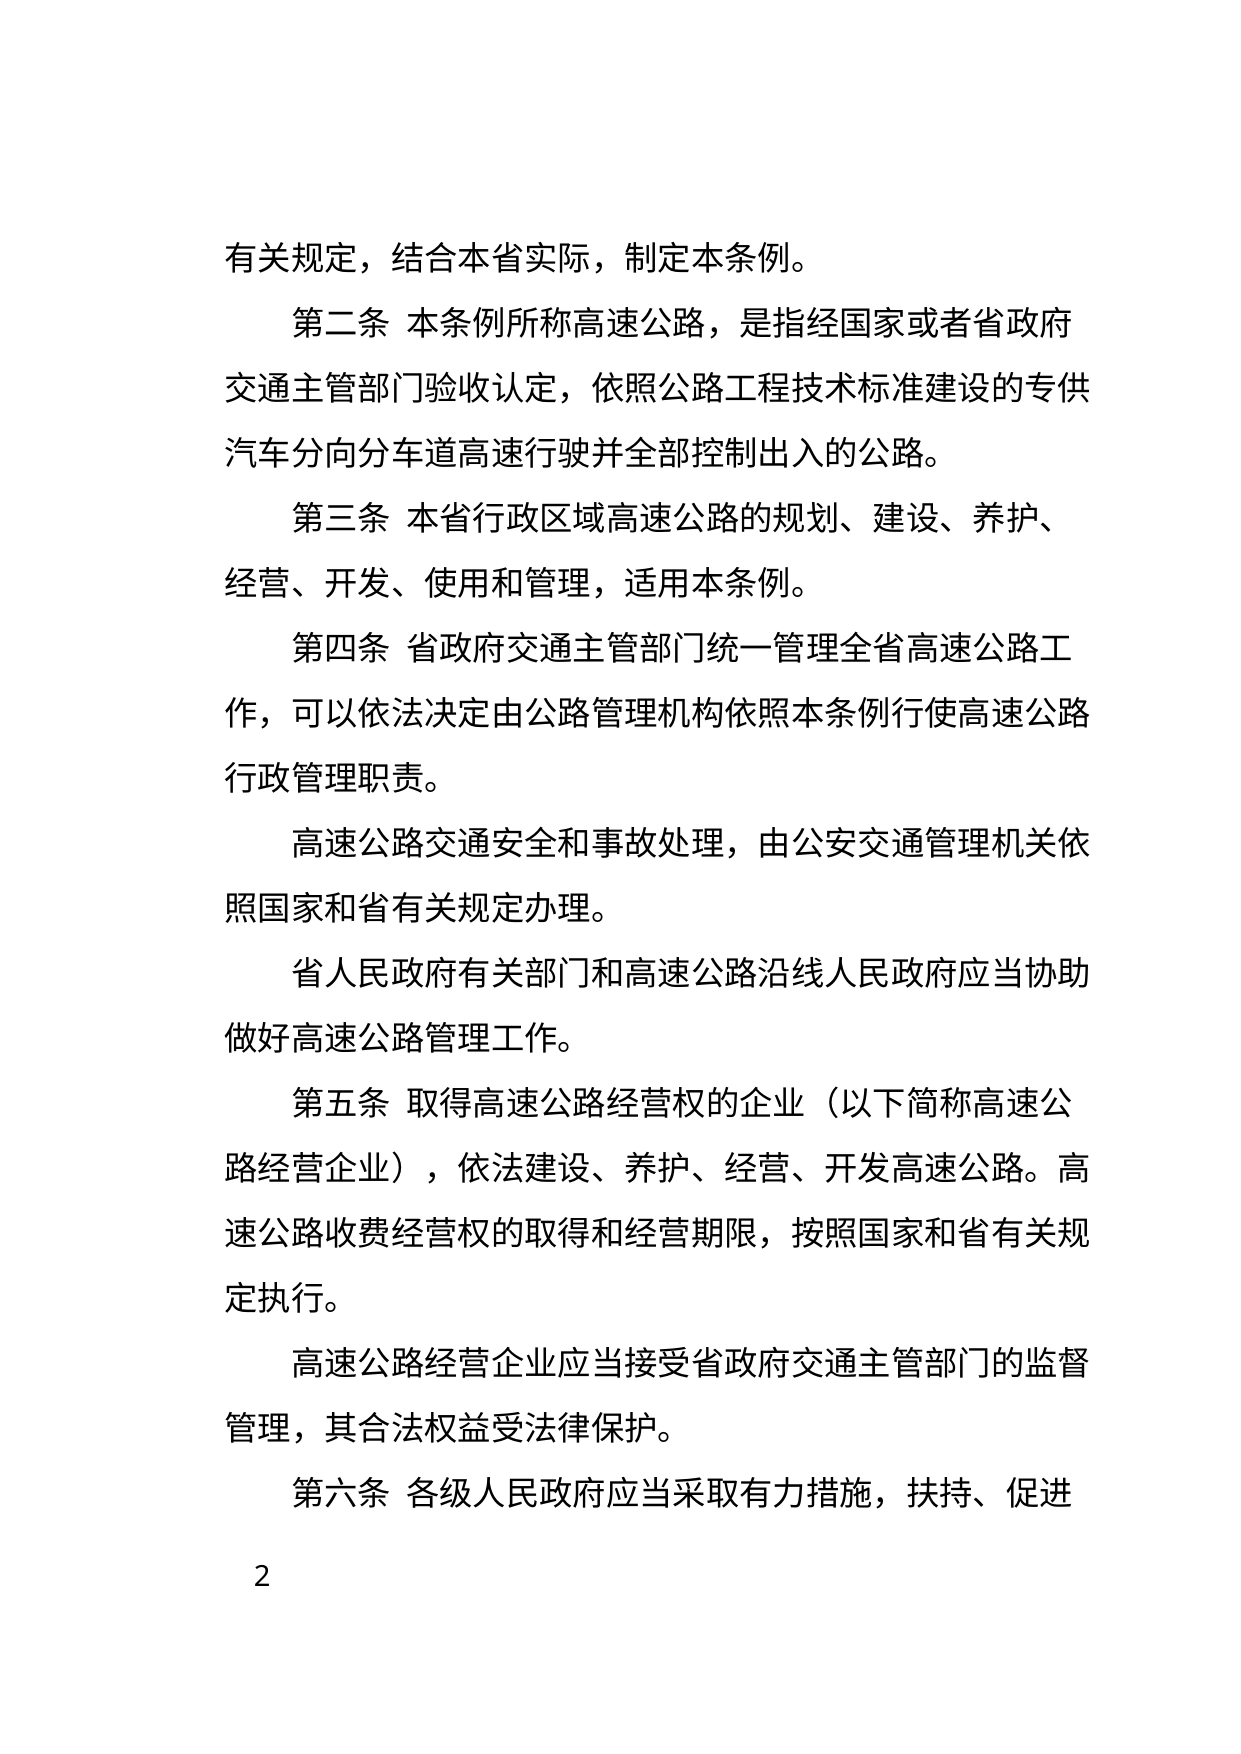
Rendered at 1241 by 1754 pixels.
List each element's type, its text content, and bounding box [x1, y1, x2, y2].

text 第二条 本条例所称高速公路，是指经国家或者省政府交通主管部门验收认定，依照公路工程技术标准建设的专供汽车分向分车道高速行驶并全部控制出入的公路。 [224, 288, 1093, 483]
text 省人民政府有关部门和高速公路沿线人民政府应当协助做好高速公路管理工作。 [224, 938, 1093, 1068]
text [224, 1458, 1093, 1523]
text 第四条 省政府交通主管部门统一管理全省高速公路工作，可以依法决定由公路管理机构依照本条例行使高速公路行政管理职责。 [224, 613, 1093, 808]
text 第五条 取得高速公路经营权的企业（以下简称高速公路经营企业），依法建设、养护、经营、开发高速公路。高速公路收费经营权的取得和经营期限，按照国家和省有关规定执行。 [224, 1068, 1093, 1328]
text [224, 223, 1093, 288]
text 高速公路交通安全和事故处理，由公安交通管理机关依照国家和省有关规定办理。 [224, 808, 1093, 938]
text 高速公路经营企业应当接受省政府交通主管部门的监督管理，其合法权益受法律保护。 [224, 1328, 1093, 1458]
text 第三条 本省行政区域高速公路的规划、建设、养护、经营、开发、使用和管理，适用本条例。 [224, 483, 1093, 613]
